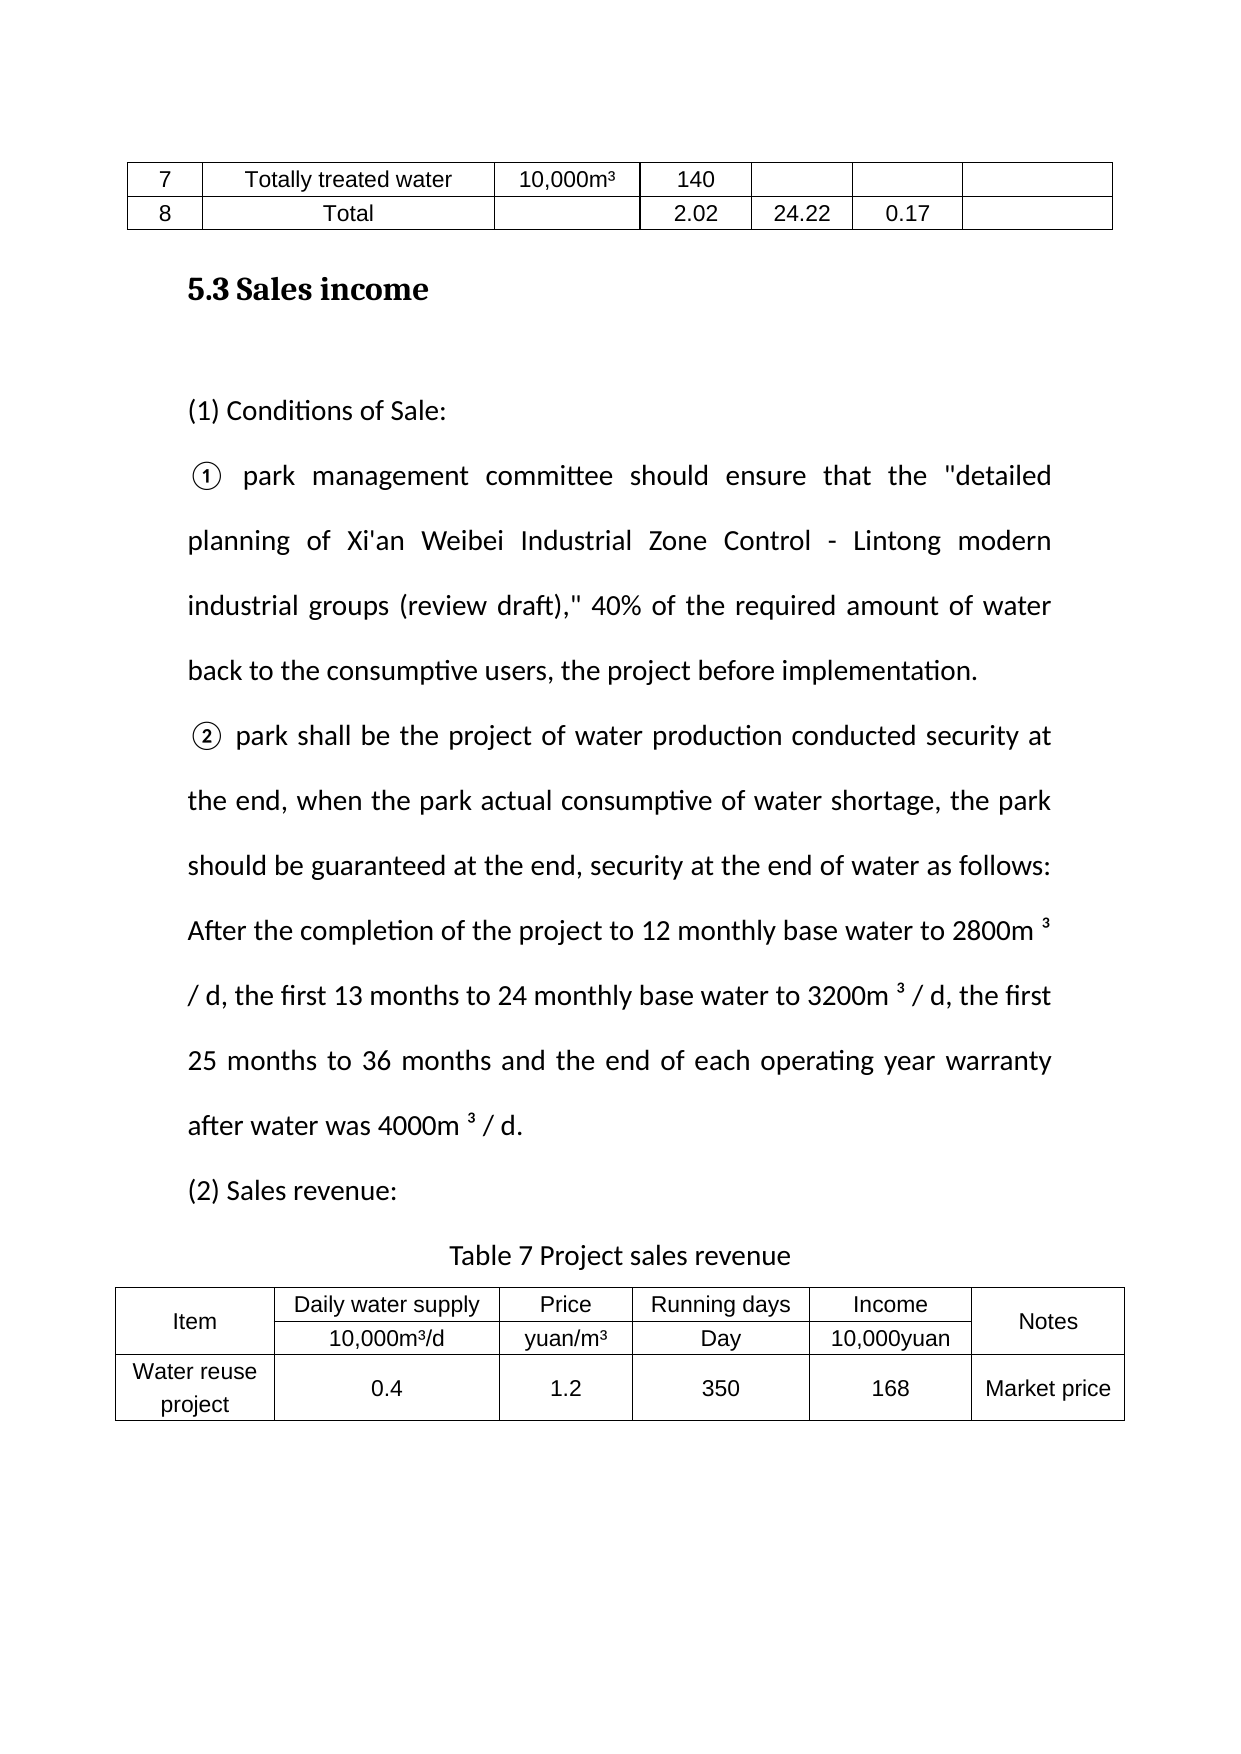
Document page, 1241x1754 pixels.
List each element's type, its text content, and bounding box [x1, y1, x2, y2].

table_cell Water reuse project [116, 1355, 274, 1420]
table_cell [853, 163, 962, 196]
table_cell 0.17 [853, 197, 962, 229]
table_cell 350 [633, 1355, 809, 1420]
text (2) Sales revenue: [187, 1157, 1053, 1222]
table_cell Total [203, 197, 494, 229]
table_cell 7 [128, 163, 202, 196]
subtitle 5.3 Sales income [187, 257, 1053, 322]
table_header Daily water supply [275, 1288, 499, 1321]
table_cell Market price [972, 1355, 1124, 1420]
table_cell 140 [641, 163, 751, 196]
table_cell [963, 163, 1112, 196]
table_cell yuan/m³ [500, 1322, 632, 1354]
text Table 7 Project sales revenue [187, 1222, 1053, 1287]
table_cell [752, 163, 852, 196]
table_header Running days [633, 1288, 809, 1321]
table_cell 24.22 [752, 197, 852, 229]
table_cell [495, 197, 639, 229]
text ② park shall be the project of water production conducted security at the end, when the park actual consumptive of water shortage, the park should be guaranteed at the end, security at the end of water as follows: After the completion of the project to 12 monthly base water to 2800m ³ / d, the first 13 months to 24 monthly base water to 3200m ³ / d, the first 25 months to 36 months and the end of each operating year warranty after water was 4000m ³ / d. [187, 702, 1053, 1157]
table_cell 1.2 [500, 1355, 632, 1420]
table_cell [963, 197, 1112, 229]
text (1) Conditions of Sale: [187, 377, 1053, 442]
text ① park management committee should ensure that the "detailed planning of Xi'an Weibei Industrial Zone Control - Lintong modern industrial groups (review draft)," 40% of the required amount of water back to the consumptive users, the project before implementation. [187, 442, 1053, 702]
table_cell 2.02 [641, 197, 751, 229]
table_cell Totally treated water [203, 163, 494, 196]
table_cell 168 [810, 1355, 971, 1420]
table_cell 10,000m³/d [275, 1322, 499, 1354]
table_header Notes [972, 1288, 1124, 1354]
table_header Item [116, 1288, 274, 1354]
table_cell 10,000yuan [810, 1322, 971, 1354]
table_header Price [500, 1288, 632, 1321]
table_cell 0.4 [275, 1355, 499, 1420]
table_header Income [810, 1288, 971, 1321]
table_cell 10,000m³ [495, 163, 639, 196]
table_cell Day [633, 1322, 809, 1354]
table_cell 8 [128, 197, 202, 229]
